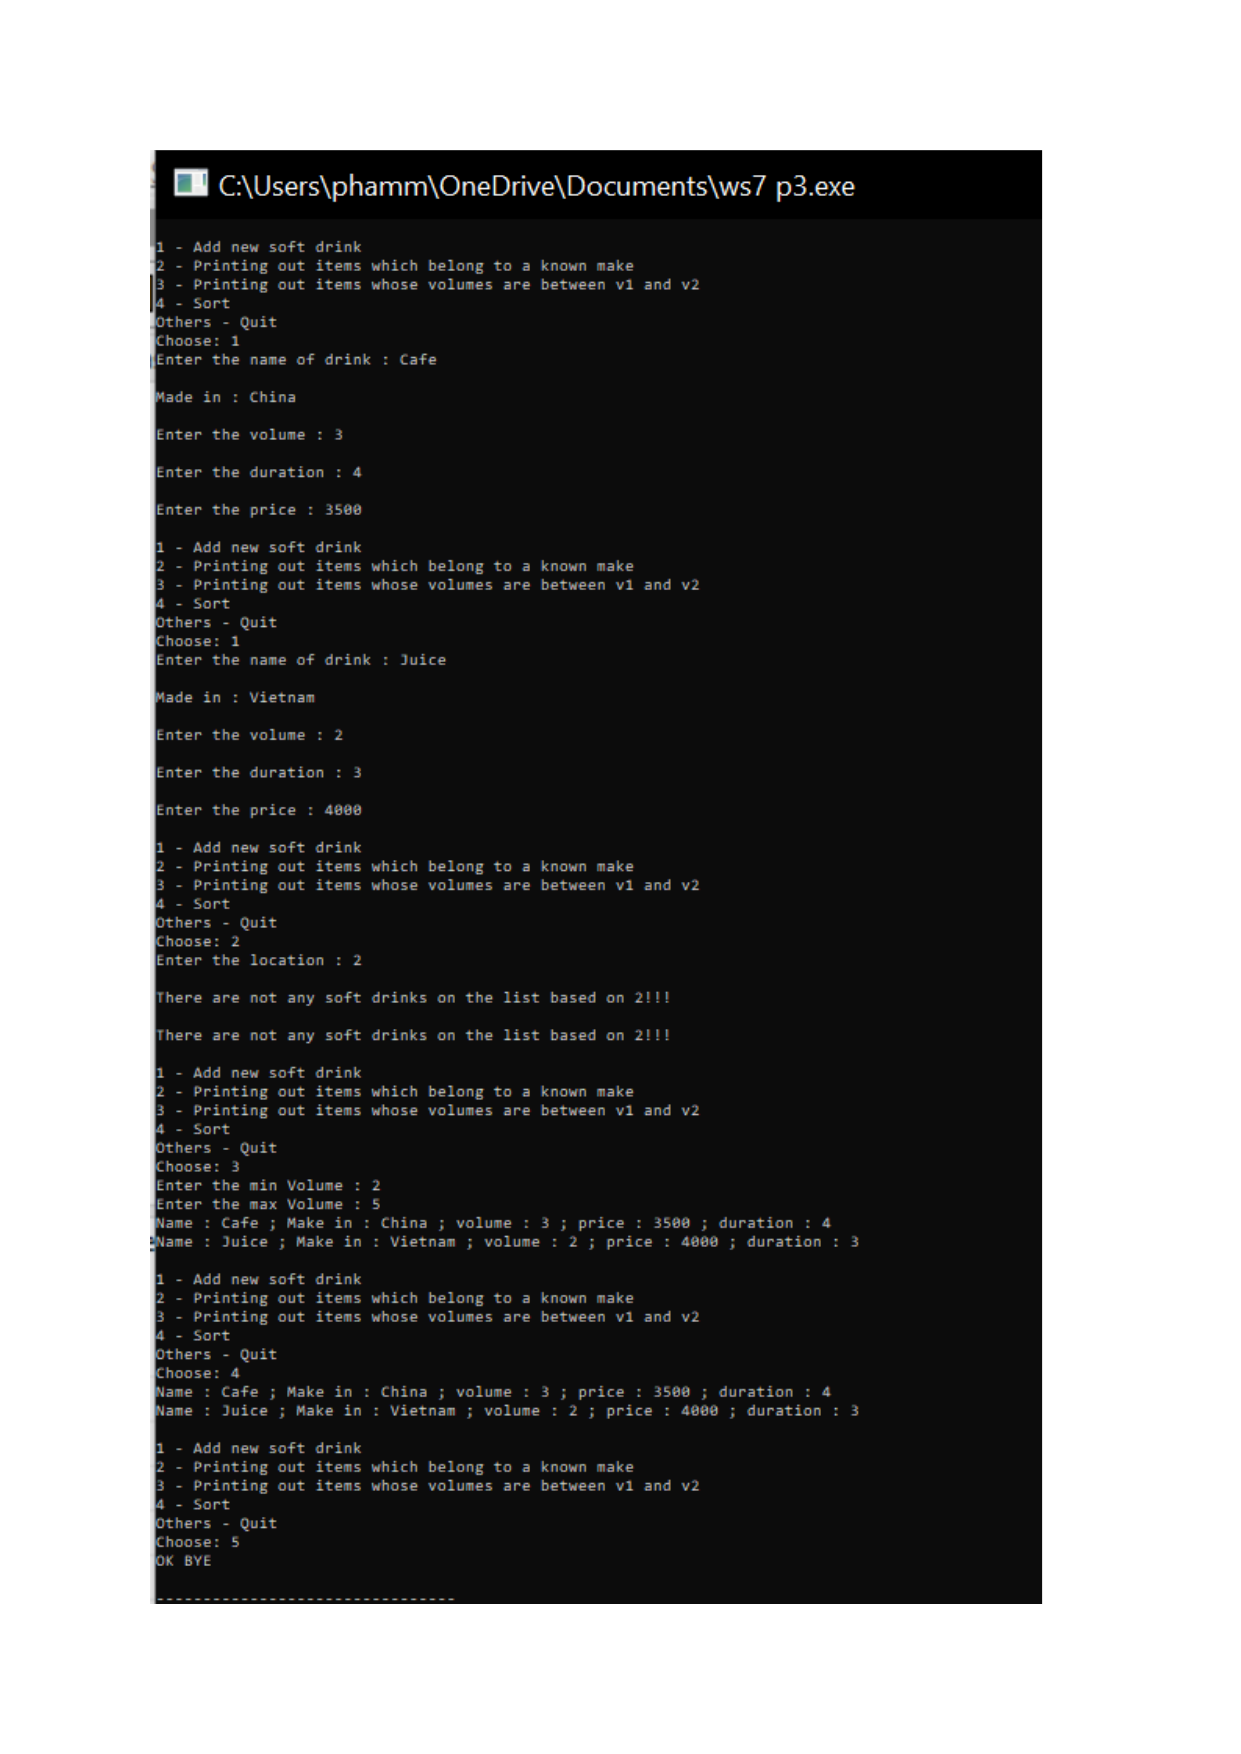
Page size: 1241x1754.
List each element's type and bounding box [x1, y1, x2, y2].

picture [150, 150, 1043, 1604]
